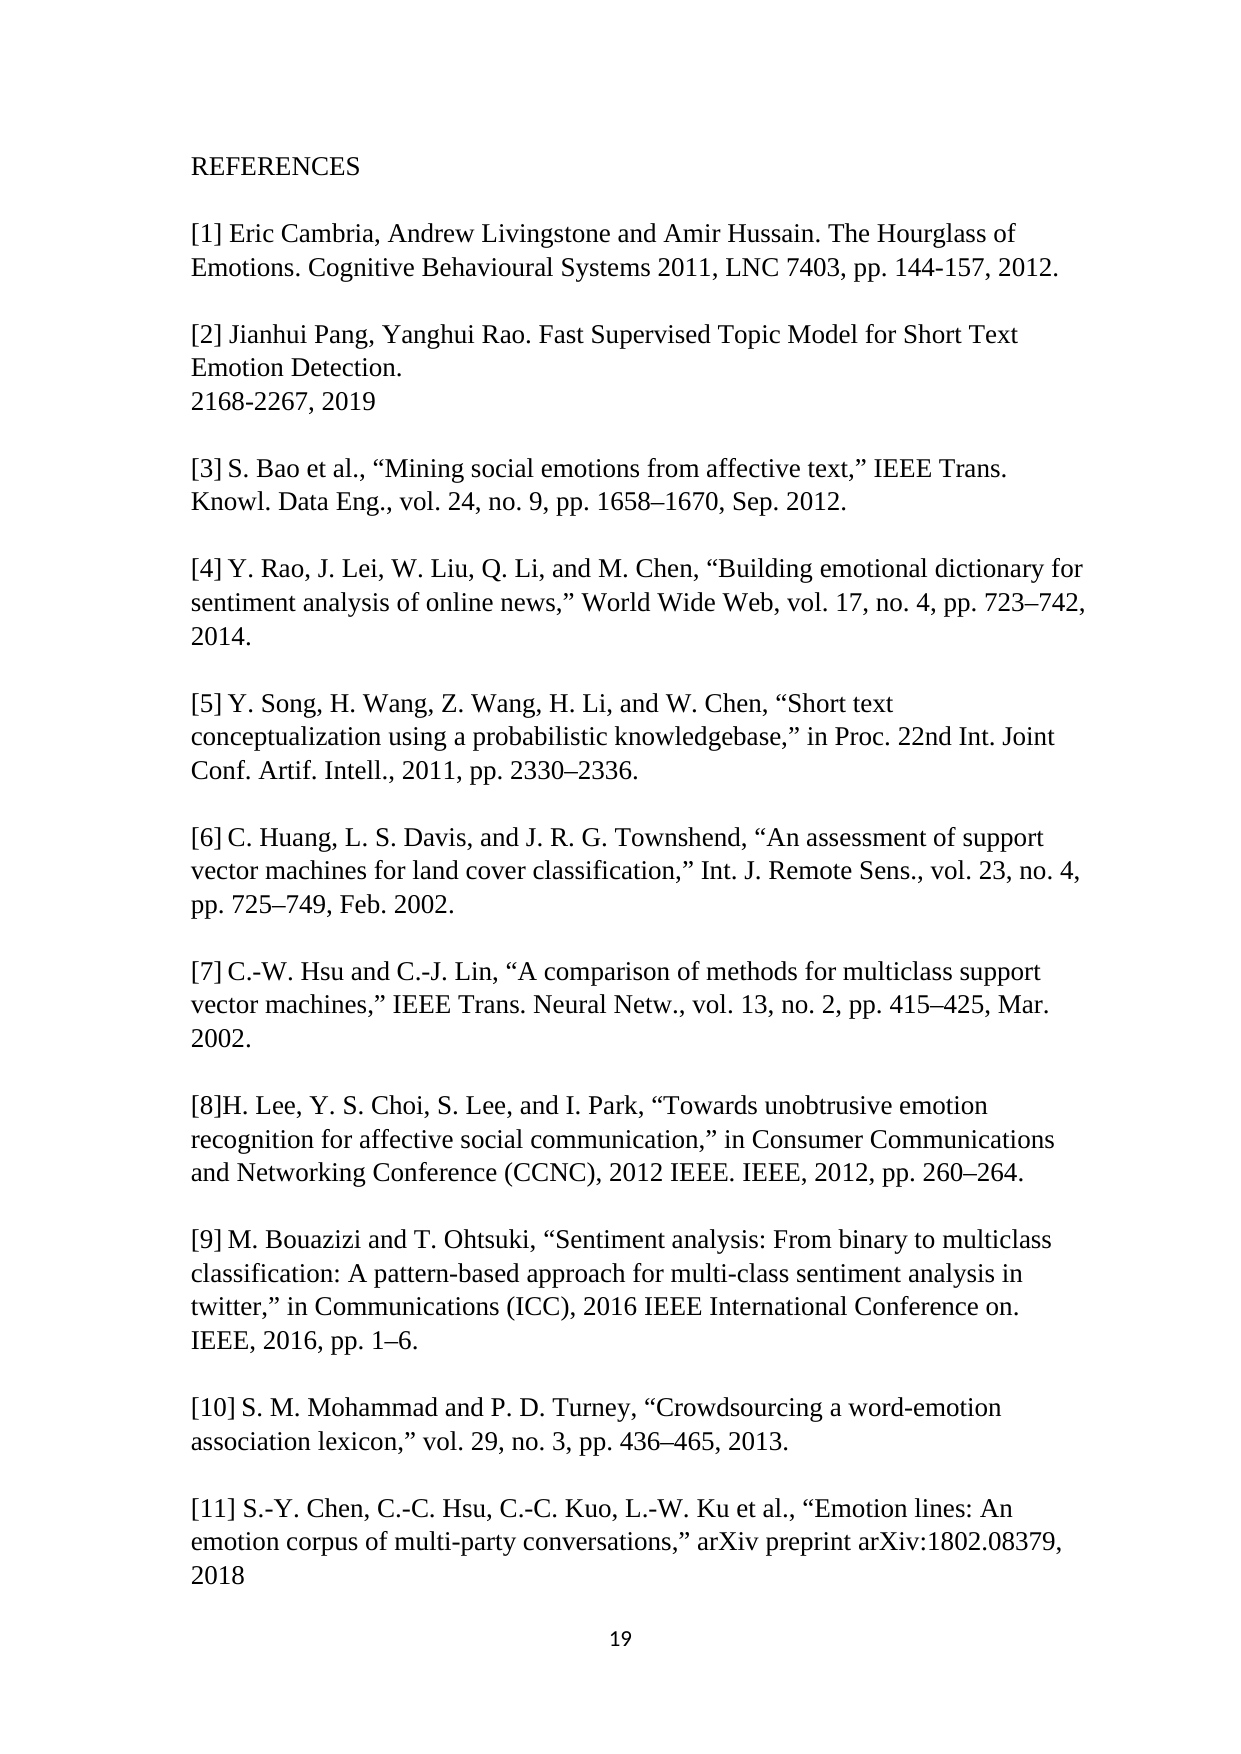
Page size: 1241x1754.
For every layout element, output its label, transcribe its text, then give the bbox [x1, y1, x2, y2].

list REFERENCES [191, 150, 1090, 181]
list [9] M. Bouazizi and T. Ohtsuki, “Sentiment analysis: From binary to multiclass classification: A pattern-based approach for multi-class sentiment analysis in twitter,” in Communications (ICC), 2016 IEEE International Conference on. IEEE, 2016, pp. 1–6. [191, 1223, 1090, 1355]
list [11] S.-Y. Chen, C.-C. Hsu, C.-C. Kuo, L.-W. Ku et al., “Emotion lines: An emotion corpus of multi-party conversations,” arXiv preprint arXiv:1802.08379, 2018 [191, 1492, 1090, 1590]
list [7] C.-W. Hsu and C.-J. Lin, “A comparison of methods for multiclass support vector machines,” IEEE Trans. Neural Netw., vol. 13, no. 2, pp. 415–425, Mar. 2002. [191, 955, 1090, 1053]
list [6] C. Huang, L. S. Davis, and J. R. G. Townshend, “An assessment of support vector machines for land cover classification,” Int. J. Remote Sens., vol. 23, no. 4, pp. 725–749, Feb. 2002. [191, 821, 1090, 919]
list [8]H. Lee, Y. S. Choi, S. Lee, and I. Park, “Towards unobtrusive emotion recognition for affective social communication,” in Consumer Communications and Networking Conference (CCNC), 2012 IEEE. IEEE, 2012, pp. 260–264. [191, 1089, 1090, 1187]
list [3] S. Bao et al., “Mining social emotions from affective text,” IEEE Trans. Knowl. Data Eng., vol. 24, no. 9, pp. 1658–1670, Sep. 2012. [191, 452, 1090, 517]
list [1] Eric Cambria, Andrew Livingstone and Amir Hussain. The Hourglass of Emotions. Cognitive Behavioural Systems 2011, LNC 7403, pp. 144-157, 2012. [191, 217, 1090, 282]
list [2] Jianhui Pang, Yanghui Rao. Fast Supervised Topic Model for Short Text Emotion Detection. [191, 318, 1090, 382]
list [10] S. M. Mohammad and P. D. Turney, “Crowdsourcing a word-emotion association lexicon,” vol. 29, no. 3, pp. 436–465, 2013. [191, 1391, 1090, 1456]
list 2168-2267, 2019 [191, 385, 1090, 416]
list [5] Y. Song, H. Wang, Z. Wang, H. Li, and W. Chen, “Short text conceptualization using a probabilistic knowledgebase,” in Proc. 22nd Int. Joint Conf. Artif. Intell., 2011, pp. 2330–2336. [191, 687, 1090, 785]
list [4] Y. Rao, J. Lei, W. Liu, Q. Li, and M. Chen, “Building emotional dictionary for sentiment analysis of online news,” World Wide Web, vol. 17, no. 4, pp. 723–742, 2014. [191, 552, 1090, 651]
